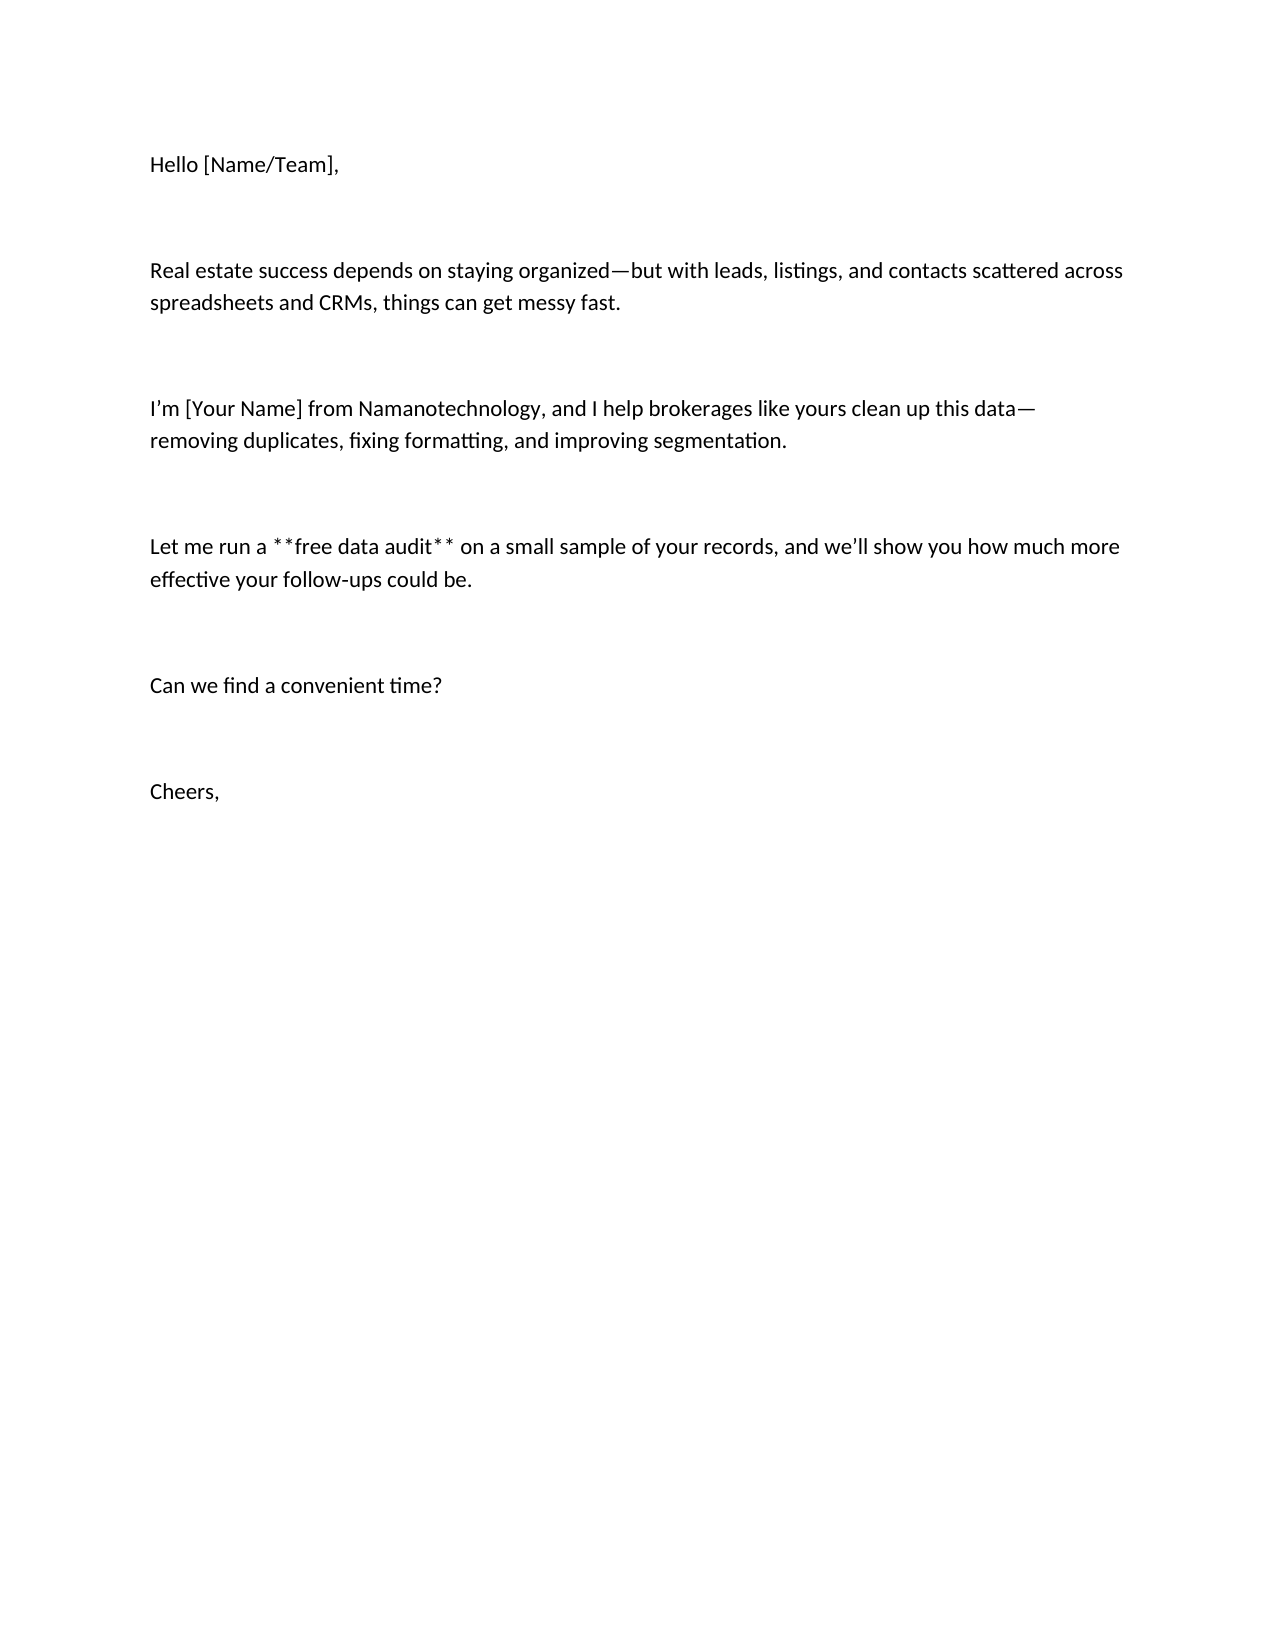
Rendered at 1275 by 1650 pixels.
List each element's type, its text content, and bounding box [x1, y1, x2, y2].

text Can we find a convenient time? [150, 671, 1125, 699]
text Real estate success depends on staying organized—but with leads, listings, and contacts scattered across spreadsheets and CRMs, things can get messy fast. [150, 256, 1125, 316]
text Cheers, [150, 777, 1125, 805]
text Hello [Name/Team], [150, 150, 1125, 178]
text Let me run a **free data audit** on a small sample of your records, and we’ll show you how much more effective your follow‑ups could be. [150, 532, 1125, 593]
text I’m [Your Name] from Namanotechnology, and I help brokerages like yours clean up this data—removing duplicates, fixing formatting, and improving segmentation. [150, 394, 1125, 454]
